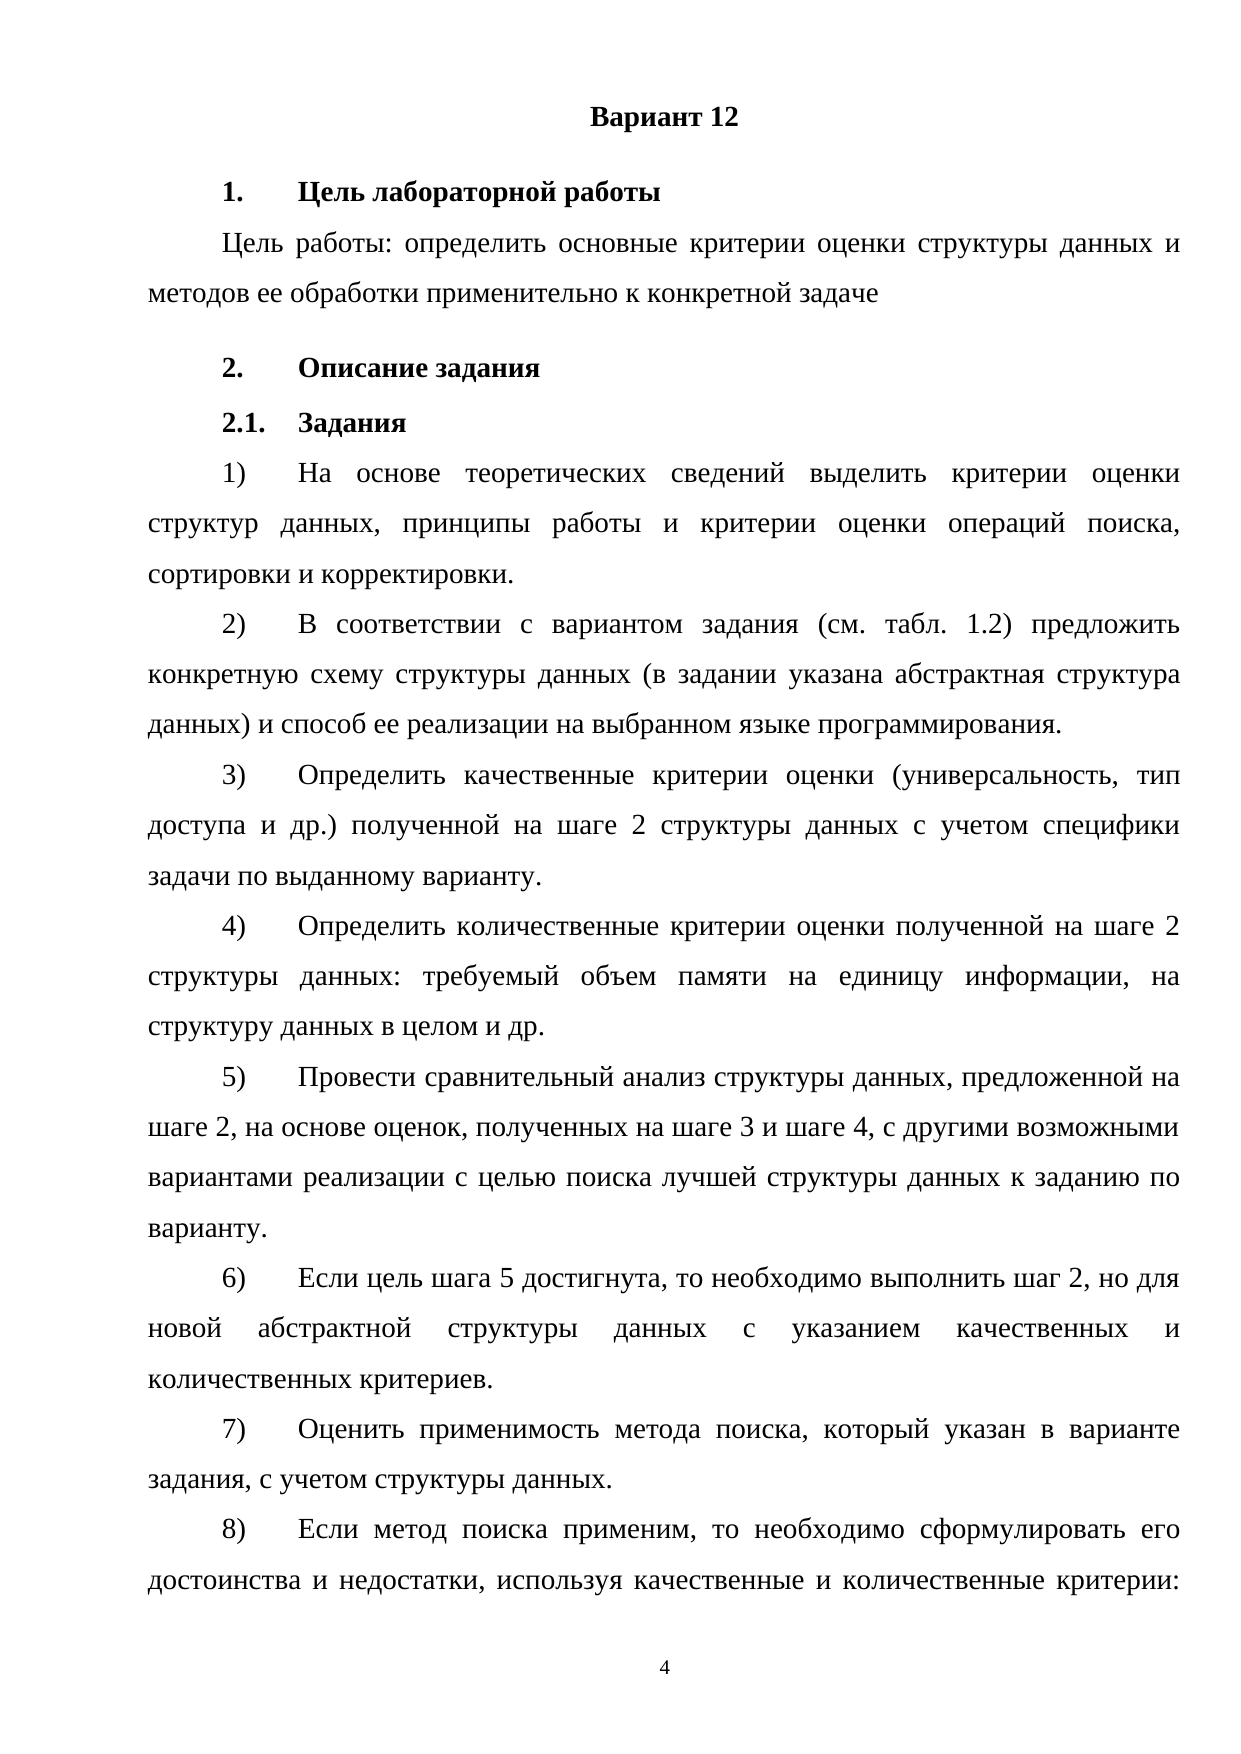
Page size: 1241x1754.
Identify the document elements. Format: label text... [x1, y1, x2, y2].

text Вариант 12 [148, 99, 1181, 133]
subtitle Задания [148, 405, 1181, 438]
list Оценить применимость метода поиска, который указан в варианте задания, с учетом структуры данных. [148, 1411, 1181, 1495]
list На основе теоретических сведений выделить критерии оценки структур данных, принципы работы и критерии оценки операций поиска, сортировки и корректировки. [148, 455, 1181, 589]
list В соответствии с вариантом задания (см. табл. 1.2) предложить конкретную схему структуры данных (в задании указана абстрактная структура данных) и способ ее реализации на выбранном языке программирования. [148, 606, 1181, 740]
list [148, 1512, 1181, 1596]
subtitle Цель лабораторной работы [148, 174, 1181, 208]
list Если цель шага 5 достигнута, то необходимо выполнить шаг 2, но для новой абстрактной структуры данных с указанием качественных и количественных критериев. [148, 1260, 1181, 1394]
text Цель работы: определить основные критерии оценки структуры данных и методов ее обработки применительно к конкретной задаче [148, 225, 1181, 308]
list Провести сравнительный анализ структуры данных, предложенной на шаге 2, на основе оценок, полученных на шаге 3 и шаге 4, с другими возможными вариантами реализации с целью поиска лучшей структуры данных к заданию по варианту. [148, 1059, 1181, 1243]
subtitle Описание задания [148, 350, 1181, 384]
list Определить количественные критерии оценки полученной на шаге 2 структуры данных: требуемый объем памяти на единицу информации, на структуру данных в целом и др. [148, 908, 1181, 1042]
list Определить качественные критерии оценки (универсальность, тип доступа и др.) полученной на шаге 2 структуры данных с учетом специфики задачи по выданному варианту. [148, 757, 1181, 891]
